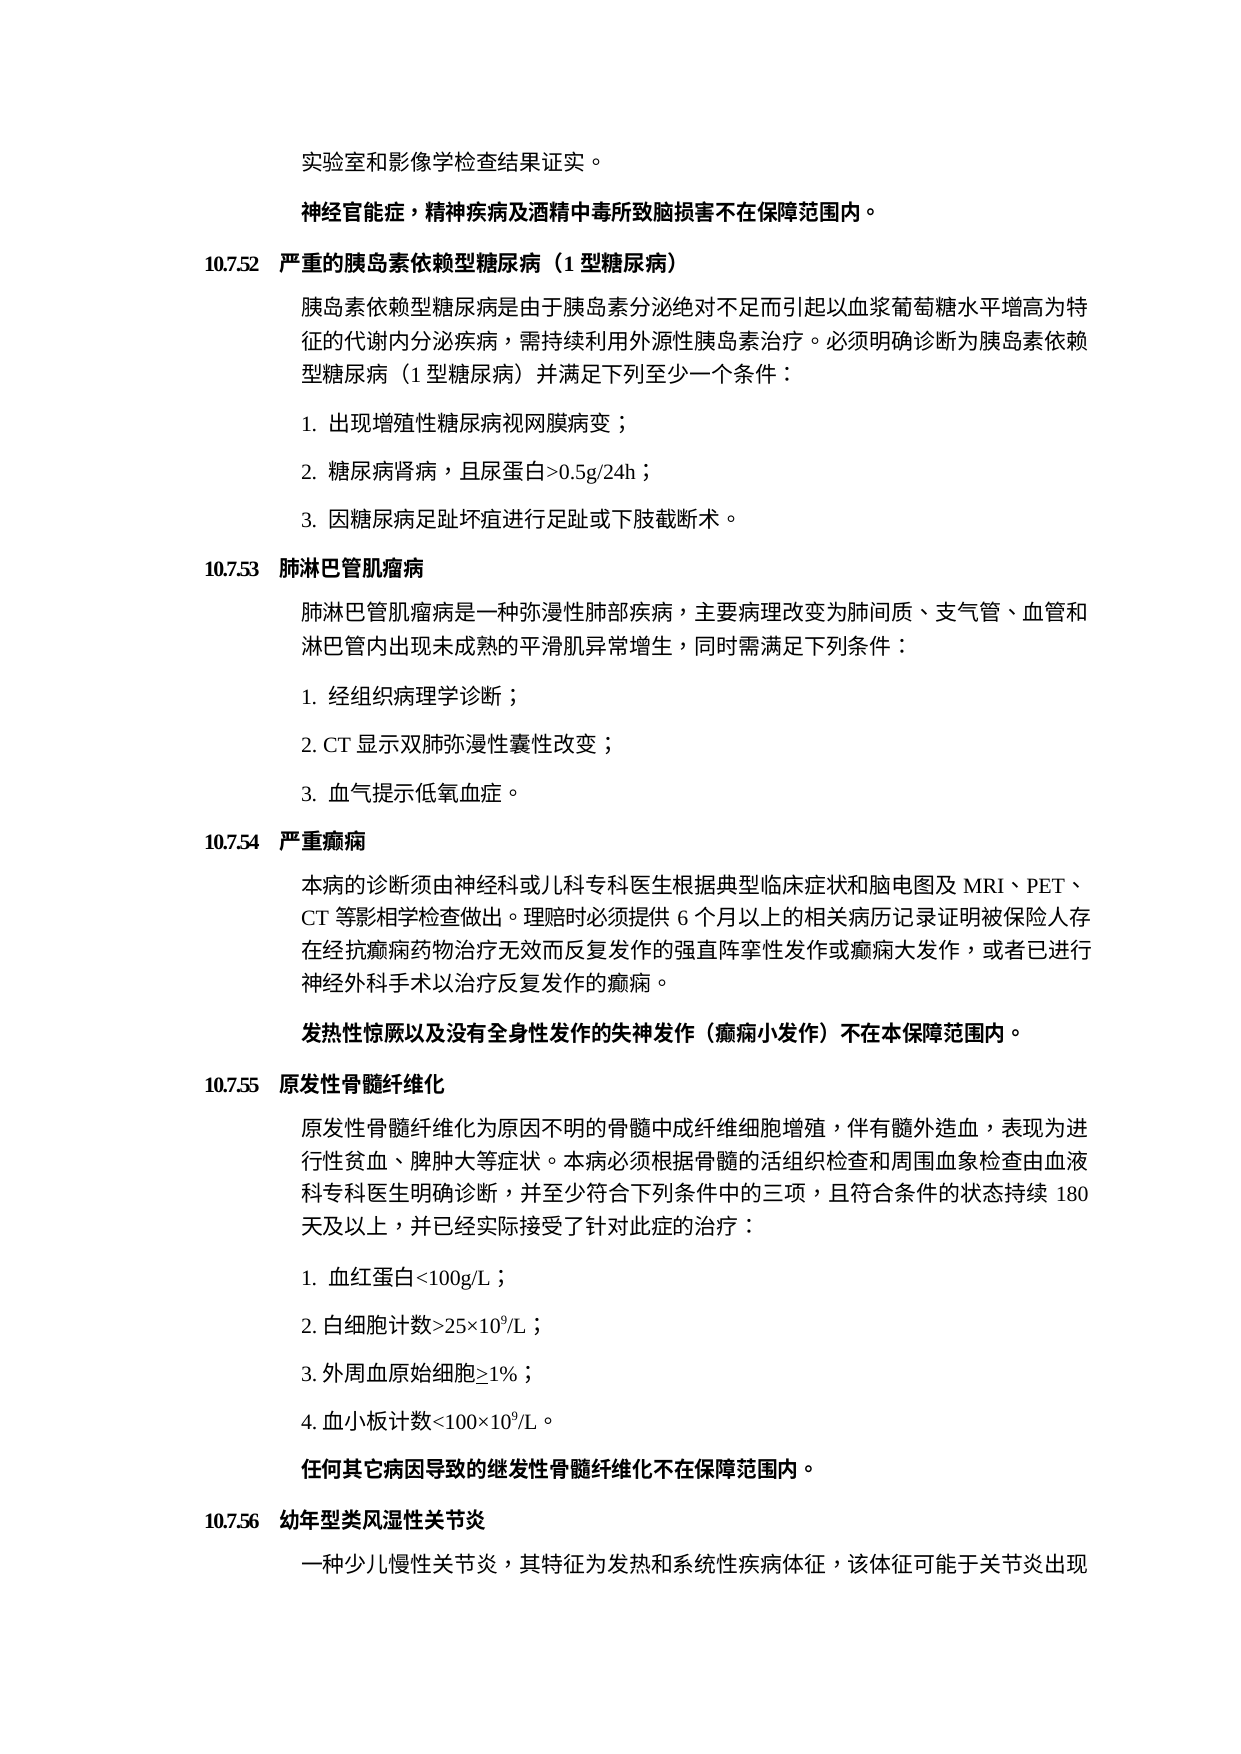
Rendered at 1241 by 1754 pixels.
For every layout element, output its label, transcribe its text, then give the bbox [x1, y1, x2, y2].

text CT 等影相学检查做出。理赔时必须提供 6 个月以上的相关病历记录证明被保险人存在经抗癫痫药物治疗无效而反复发作的强直阵挛性发作或癫痫大发作，或者已进行神经外科手术以治疗反复发作的癫痫。 [301, 902, 1093, 997]
text 胰岛素依赖型糖尿病是由于胰岛素分泌绝对不足而引起以血浆葡萄糖水平增高为特征的代谢内分泌疾病，需持续利用外源性胰岛素治疗。必须明确诊断为胰岛素依赖型糖尿病（1 型糖尿病）并满足下列至少一个条件： [301, 292, 1088, 389]
subtitle 发热性惊厥以及没有全身性发作的失神发作（癫痫小发作）不在本保障范围内。 [301, 1018, 1105, 1048]
text 本病的诊断须由神经科或儿科专科医生根据典型临床症状和脑电图及 MRI、PET、 [301, 870, 1105, 900]
subtitle 神经官能症，精神疾病及酒精中毒所致脑损害不在保障范围内。 [301, 197, 1105, 227]
list 血红蛋白<100g/L； [301, 1261, 1105, 1291]
list 经组织病理学诊断； [301, 681, 1105, 711]
list 严重的胰岛素依赖型糖尿病（1 型糖尿病） [204, 248, 1105, 277]
text 实验室和影像学检查结果证实。 [301, 146, 1105, 176]
list 出现增殖性糖尿病视网膜病变； [301, 408, 1105, 438]
list CT 显示双肺弥漫性囊性改变； [301, 729, 1105, 759]
list 因糖尿病足趾坏疽进行足趾或下肢截断术。 [301, 504, 1105, 534]
text 3. 外周血原始细胞>1%； [301, 1358, 1105, 1387]
list 原发性骨髓纤维化 [204, 1069, 1105, 1098]
list 幼年型类风湿性关节炎 [204, 1505, 1105, 1534]
text 4. 血小板计数<100×109/L。 [301, 1406, 1105, 1436]
text 肺淋巴管肌瘤病是一种弥漫性肺部疾病，主要病理改变为肺间质、支气管、血管和淋巴管内出现未成熟的平滑肌异常增生，同时需满足下列条件： [301, 597, 1088, 660]
text 一种少儿慢性关节炎，其特征为发热和系统性疾病体征，该体征可能于关节炎出现 [301, 1549, 1105, 1579]
subtitle 肺淋巴管肌瘤病 [204, 553, 1105, 582]
subtitle 严重癫痫 [204, 826, 1105, 856]
list 糖尿病肾病，且尿蛋白>0.5g/24h； [301, 456, 1105, 486]
text 原发性骨髓纤维化为原因不明的骨髓中成纤维细胞增殖，伴有髓外造血，表现为进行性贫血、脾肿大等症状。本病必须根据骨髓的活组织检查和周围血象检查由血液科专科医生明确诊断，并至少符合下列条件中的三项，且符合条件的状态持续 180 天及以上，并已经实际接受了针对此症的治疗： [301, 1113, 1088, 1241]
text 2. 白细胞计数>25×109/L； [301, 1309, 1105, 1339]
subtitle 任何其它病因导致的继发性骨髓纤维化不在保障范围内。 [301, 1454, 1105, 1484]
list 血气提示低氧血症。 [301, 778, 1105, 807]
